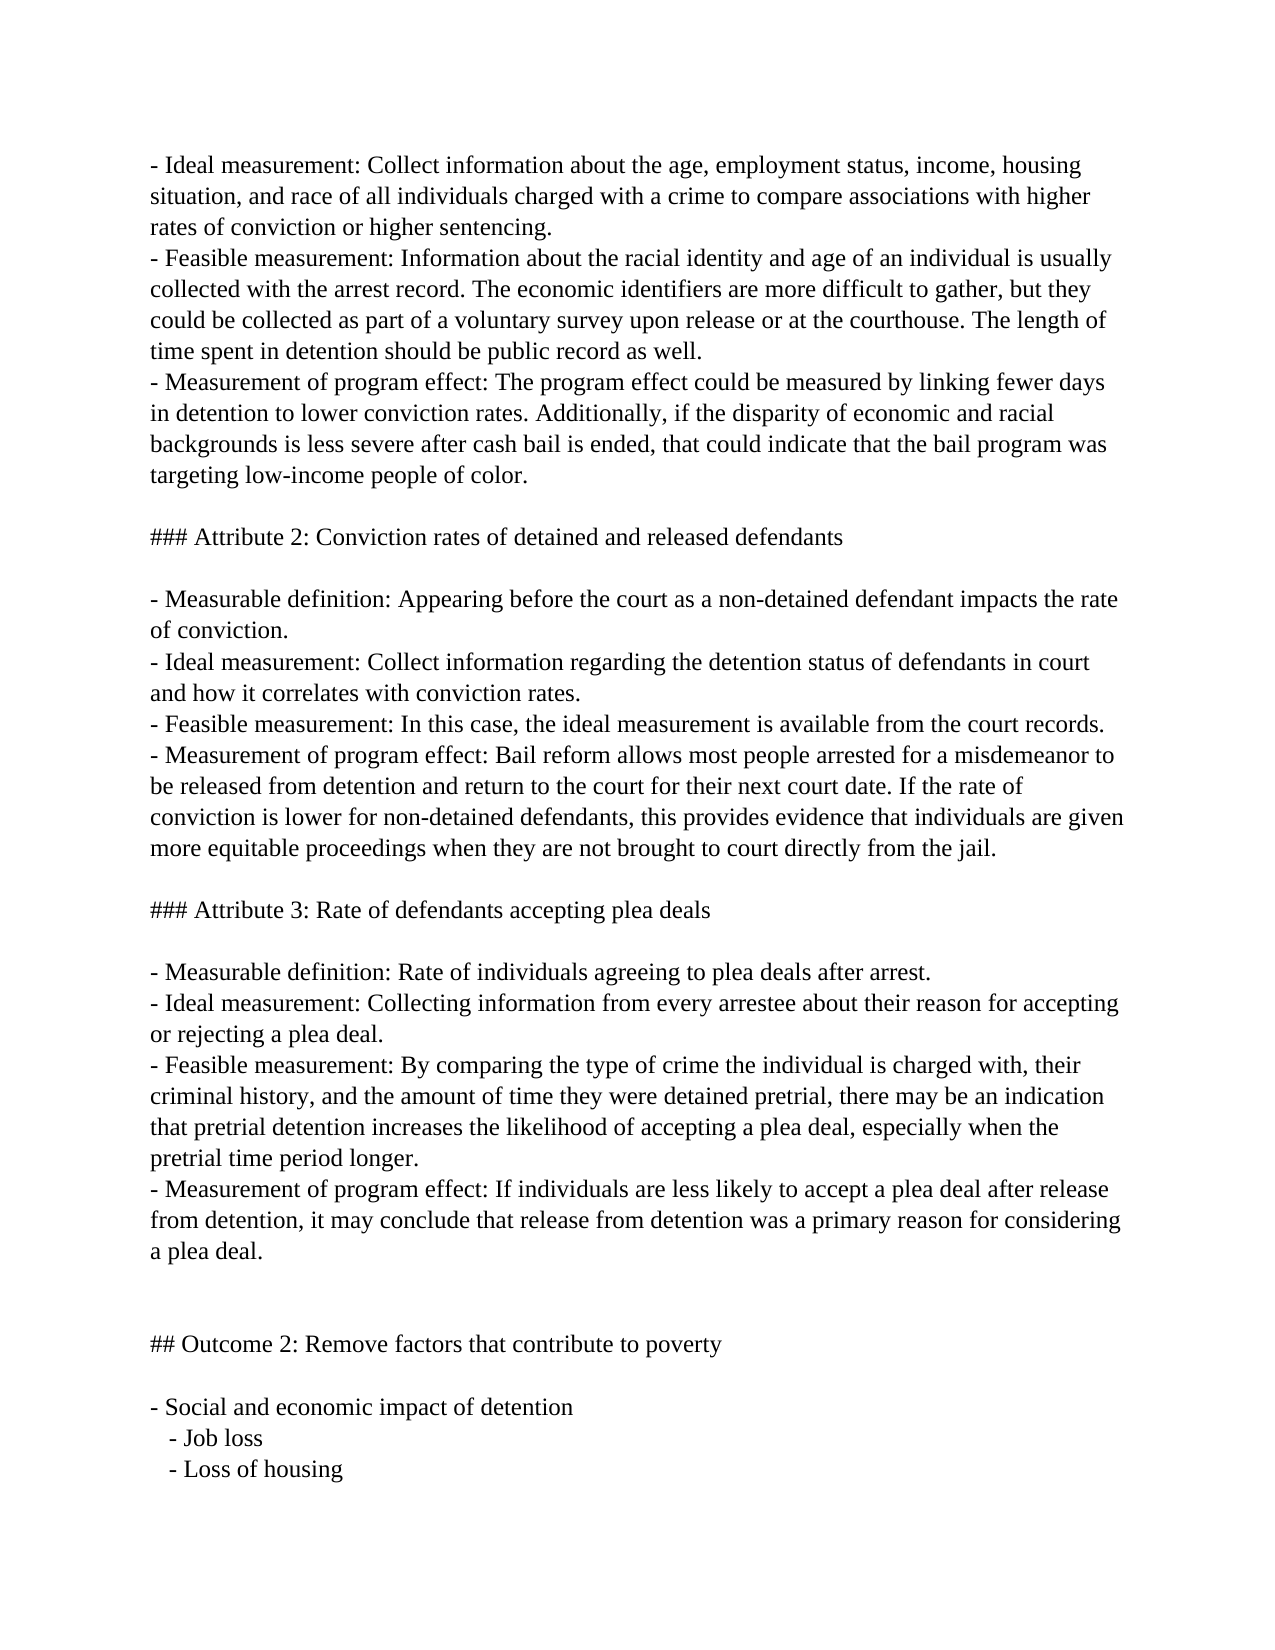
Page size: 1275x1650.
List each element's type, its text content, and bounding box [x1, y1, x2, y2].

text - Feasible measurement: In this case, the ideal measurement is available from the court records. [150, 709, 1125, 737]
text - Measurement of program effect: If individuals are less likely to accept a plea deal after release from detention, it may conclude that release from detention was a primary reason for considering a plea deal. [150, 1174, 1125, 1265]
text - Social and economic impact of detention [150, 1392, 1125, 1420]
text ### Attribute 3: Rate of defendants accepting plea deals [150, 895, 1125, 924]
text - Loss of housing [150, 1454, 1125, 1482]
text - Ideal measurement: Collecting information from every arrestee about their reason for accepting or rejecting a plea deal. [150, 988, 1125, 1048]
text - Measurable definition: Rate of individuals agreeing to plea deals after arrest. [150, 957, 1125, 986]
text ## Outcome 2: Remove factors that contribute to poverty [150, 1329, 1125, 1358]
text - Job loss [150, 1423, 1125, 1451]
text - Feasible measurement: By comparing the type of crime the individual is charged with, their criminal history, and the amount of time they were detained pretrial, there may be an indication that pretrial detention increases the likelihood of accepting a plea deal, especially when the pretrial time period longer. [150, 1050, 1125, 1172]
text - Measurement of program effect: Bail reform allows most people arrested for a misdemeanor to be released from detention and return to the court for their next court date. If the rate of conviction is lower for non-detained defendants, this provides evidence that individuals are given more equitable proceedings when they are not brought to court directly from the jail. [150, 740, 1125, 862]
text - Feasible measurement: Information about the racial identity and age of an individual is usually collected with the arrest record. The economic identifiers are more difficult to gather, but they could be collected as part of a voluntary survey upon release or at the courthouse. The length of time spent in detention should be public record as well. [150, 243, 1125, 365]
text - Ideal measurement: Collect information regarding the detention status of defendants in court and how it correlates with conviction rates. [150, 647, 1125, 706]
text - Measurable definition: Appearing before the court as a non-detained defendant impacts the rate of conviction. [150, 584, 1125, 644]
text ### Attribute 2: Conviction rates of detained and released defendants [150, 522, 1125, 551]
text - Measurement of program effect: The program effect could be measured by linking fewer days in detention to lower conviction rates. Additionally, if the disparity of economic and racial backgrounds is less severe after cash bail is ended, that could indicate that the bail program was targeting low-income people of color. [150, 367, 1125, 489]
text - Ideal measurement: Collect information about the age, employment status, income, housing situation, and race of all individuals charged with a crime to compare associations with higher rates of conviction or higher sentencing. [150, 150, 1125, 241]
